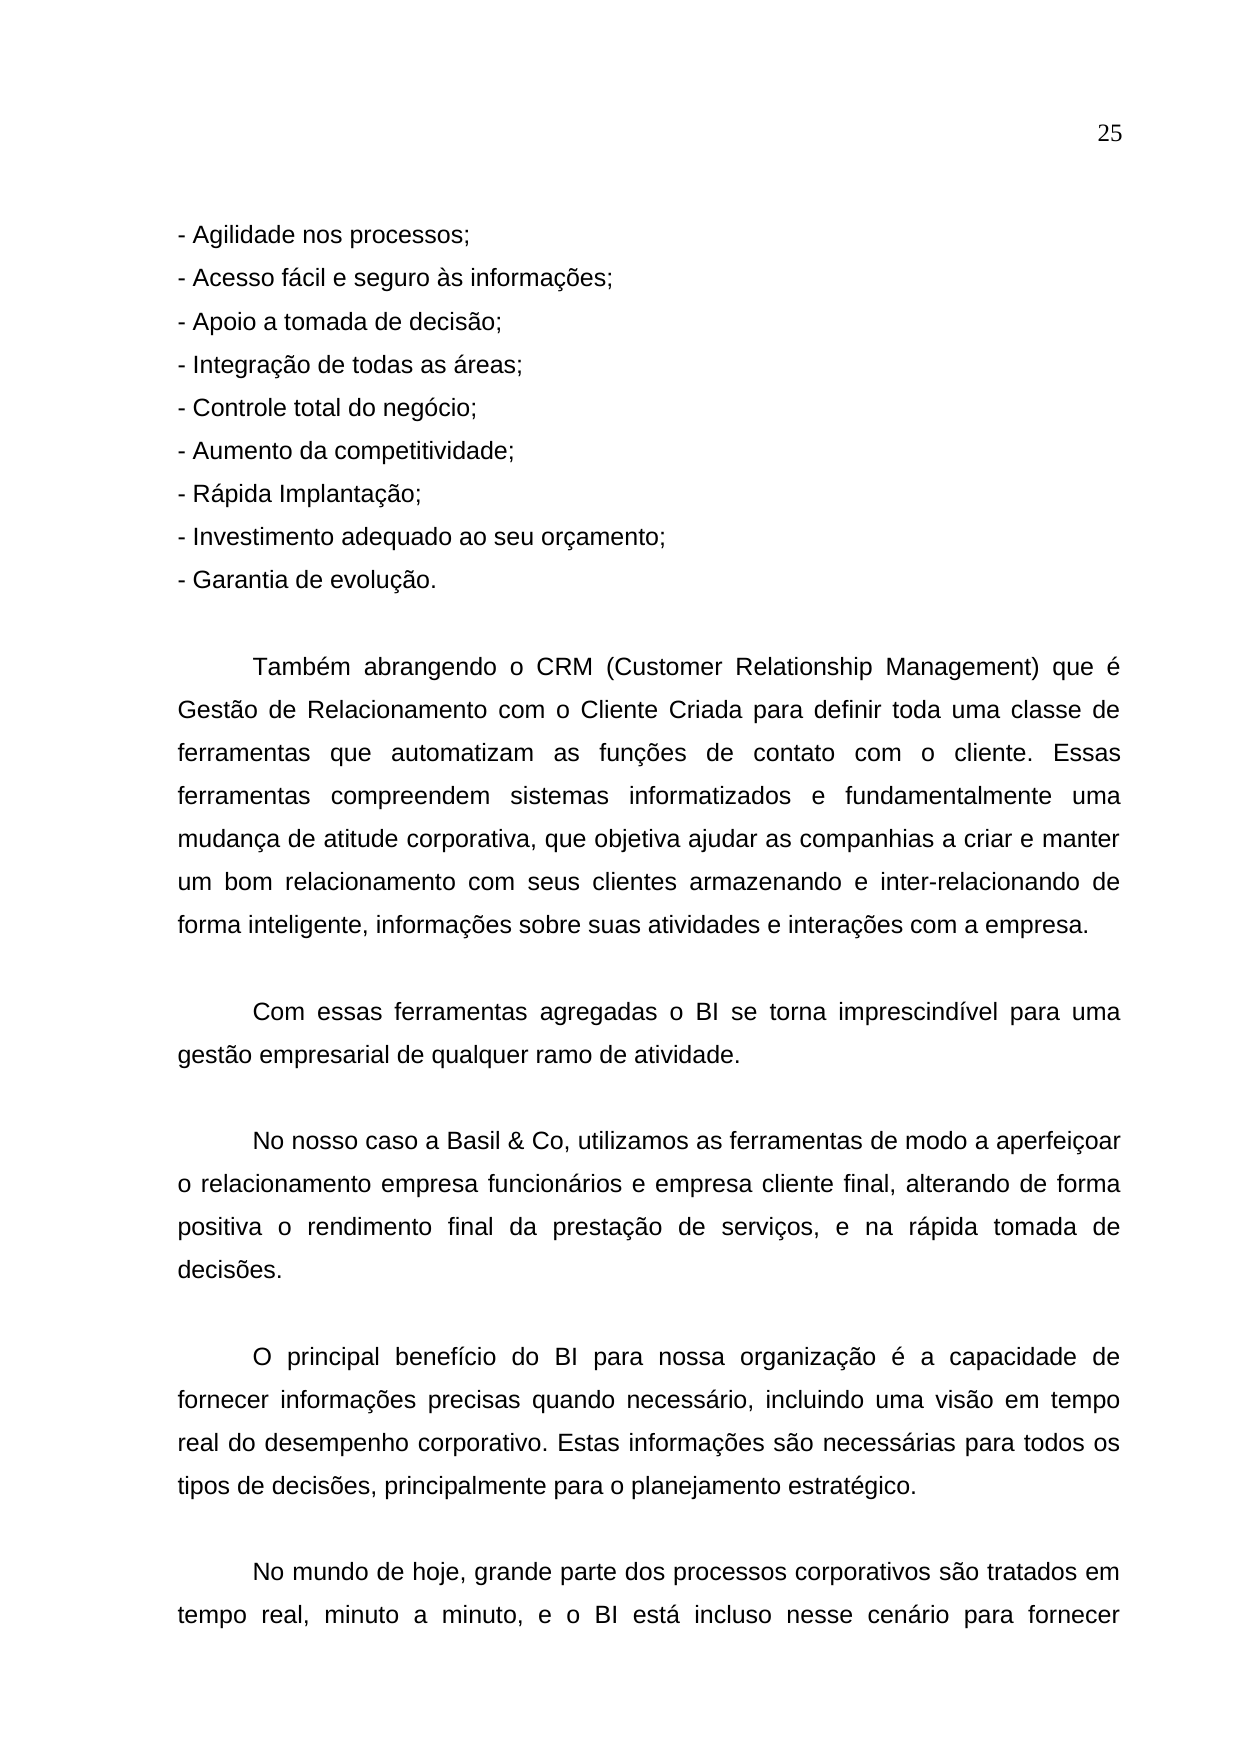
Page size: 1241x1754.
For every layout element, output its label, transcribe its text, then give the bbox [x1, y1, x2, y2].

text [177, 1557, 1122, 1629]
text - Acesso fácil e seguro às informações; [177, 263, 1122, 292]
text O principal benefício do BI para nossa organização é a capacidade de fornecer informações precisas quando necessário, incluindo uma visão em tempo real do desempenho corporativo. Estas informações são necessárias para todos os tipos de decisões, principalmente para o planejamento estratégico. [177, 1342, 1122, 1500]
text - Agilidade nos processos; [177, 220, 1122, 249]
text - Investimento adequado ao seu orçamento; [177, 522, 1122, 551]
text No nosso caso a Basil & Co, utilizamos as ferramentas de modo a aperfeiçoar o relacionamento empresa funcionários e empresa cliente final, alterando de forma positiva o rendimento final da prestação de serviços, e na rápida tomada de decisões. [177, 1126, 1122, 1284]
text - Garantia de evolução. [177, 565, 1122, 594]
text - Rápida Implantação; [177, 479, 1122, 508]
text Também abrangendo o CRM (Customer Relationship Management) que é Gestão de Relacionamento com o Cliente Criada para definir toda uma classe de ferramentas que automatizam as funções de contato com o cliente. Essas ferramentas compreendem sistemas informatizados e fundamentalmente uma mudança de atitude corporativa, que objetiva ajudar as companhias a criar e manter um bom relacionamento com seus clientes armazenando e inter-relacionando de forma inteligente, informações sobre suas atividades e interações com a empresa. [177, 652, 1122, 939]
text - Controle total do negócio; [177, 393, 1122, 422]
text - Apoio a tomada de decisão; [177, 307, 1122, 335]
text - Integração de todas as áreas; [177, 350, 1122, 378]
text Com essas ferramentas agregadas o BI se torna imprescindível para uma gestão empresarial de qualquer ramo de atividade. [177, 997, 1122, 1068]
text - Aumento da competitividade; [177, 436, 1122, 465]
